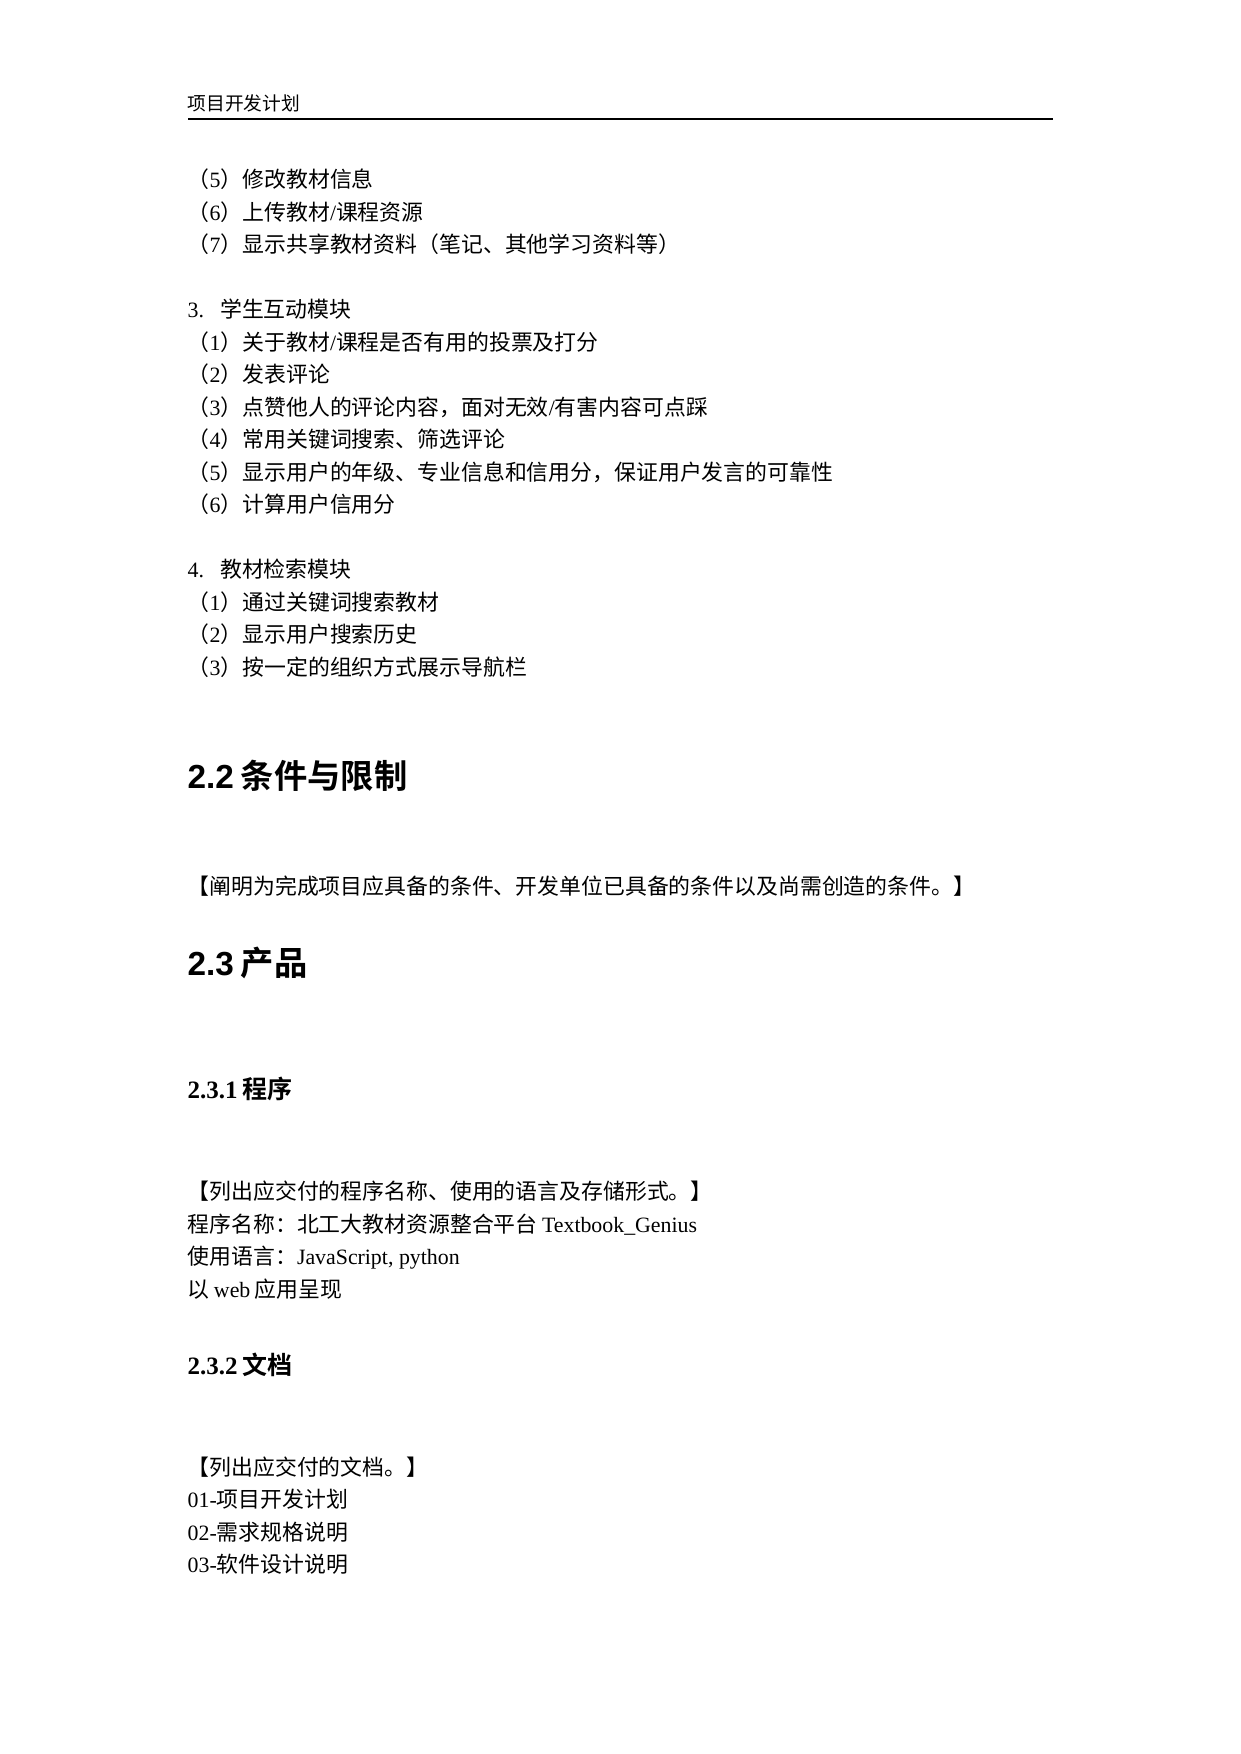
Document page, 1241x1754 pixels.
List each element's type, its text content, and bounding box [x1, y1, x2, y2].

text 【阐明为完成项目应具备的条件、开发单位已具备的条件以及尚需创造的条件。】 [187, 869, 1053, 901]
list 显示用户的年级、专业信息和信用分，保证用户发言的可靠性 [187, 454, 1053, 487]
list 学生互动模块 [187, 292, 1053, 324]
text 【列出应交付的文档。】 [187, 1449, 1053, 1482]
list 通过关键词搜索教材 [187, 584, 1053, 617]
subtitle 2.3产品 [187, 928, 1053, 993]
list 关于教材/课程是否有用的投票及打分 [187, 324, 1053, 357]
list 显示用户搜索历史 [187, 617, 1053, 649]
text 程序名称：北工大教材资源整合平台Textbook_Genius [187, 1206, 1053, 1239]
text 以web应用呈现 [187, 1271, 1053, 1304]
list 按一定的组织方式展示导航栏 [187, 649, 1053, 682]
text 02-需求规格说明 [187, 1514, 1053, 1547]
list 计算用户信用分 [187, 487, 1053, 519]
text （6）上传教材/课程资源 [187, 194, 1053, 227]
text 03-软件设计说明 [187, 1547, 1053, 1579]
text 01-项目开发计划 [187, 1482, 1053, 1514]
subtitle 2.3.2文档 [187, 1331, 1053, 1396]
text 【列出应交付的程序名称、使用的语言及存储形式。】 [187, 1174, 1053, 1206]
list 常用关键词搜索、筛选评论 [187, 422, 1053, 454]
text （5）修改教材信息 [187, 162, 1053, 194]
list 教材检索模块 [187, 552, 1053, 584]
subtitle 2.2条件与限制 [187, 741, 1053, 806]
text 使用语言：JavaScript, python [187, 1239, 1053, 1271]
list 点赞他人的评论内容，面对无效/有害内容可点踩 [187, 389, 1053, 422]
text （7）显示共享教材资料（笔记、其他学习资料等） [187, 227, 1053, 259]
subtitle 2.3.1程序 [187, 1055, 1053, 1120]
list 发表评论 [187, 357, 1053, 389]
